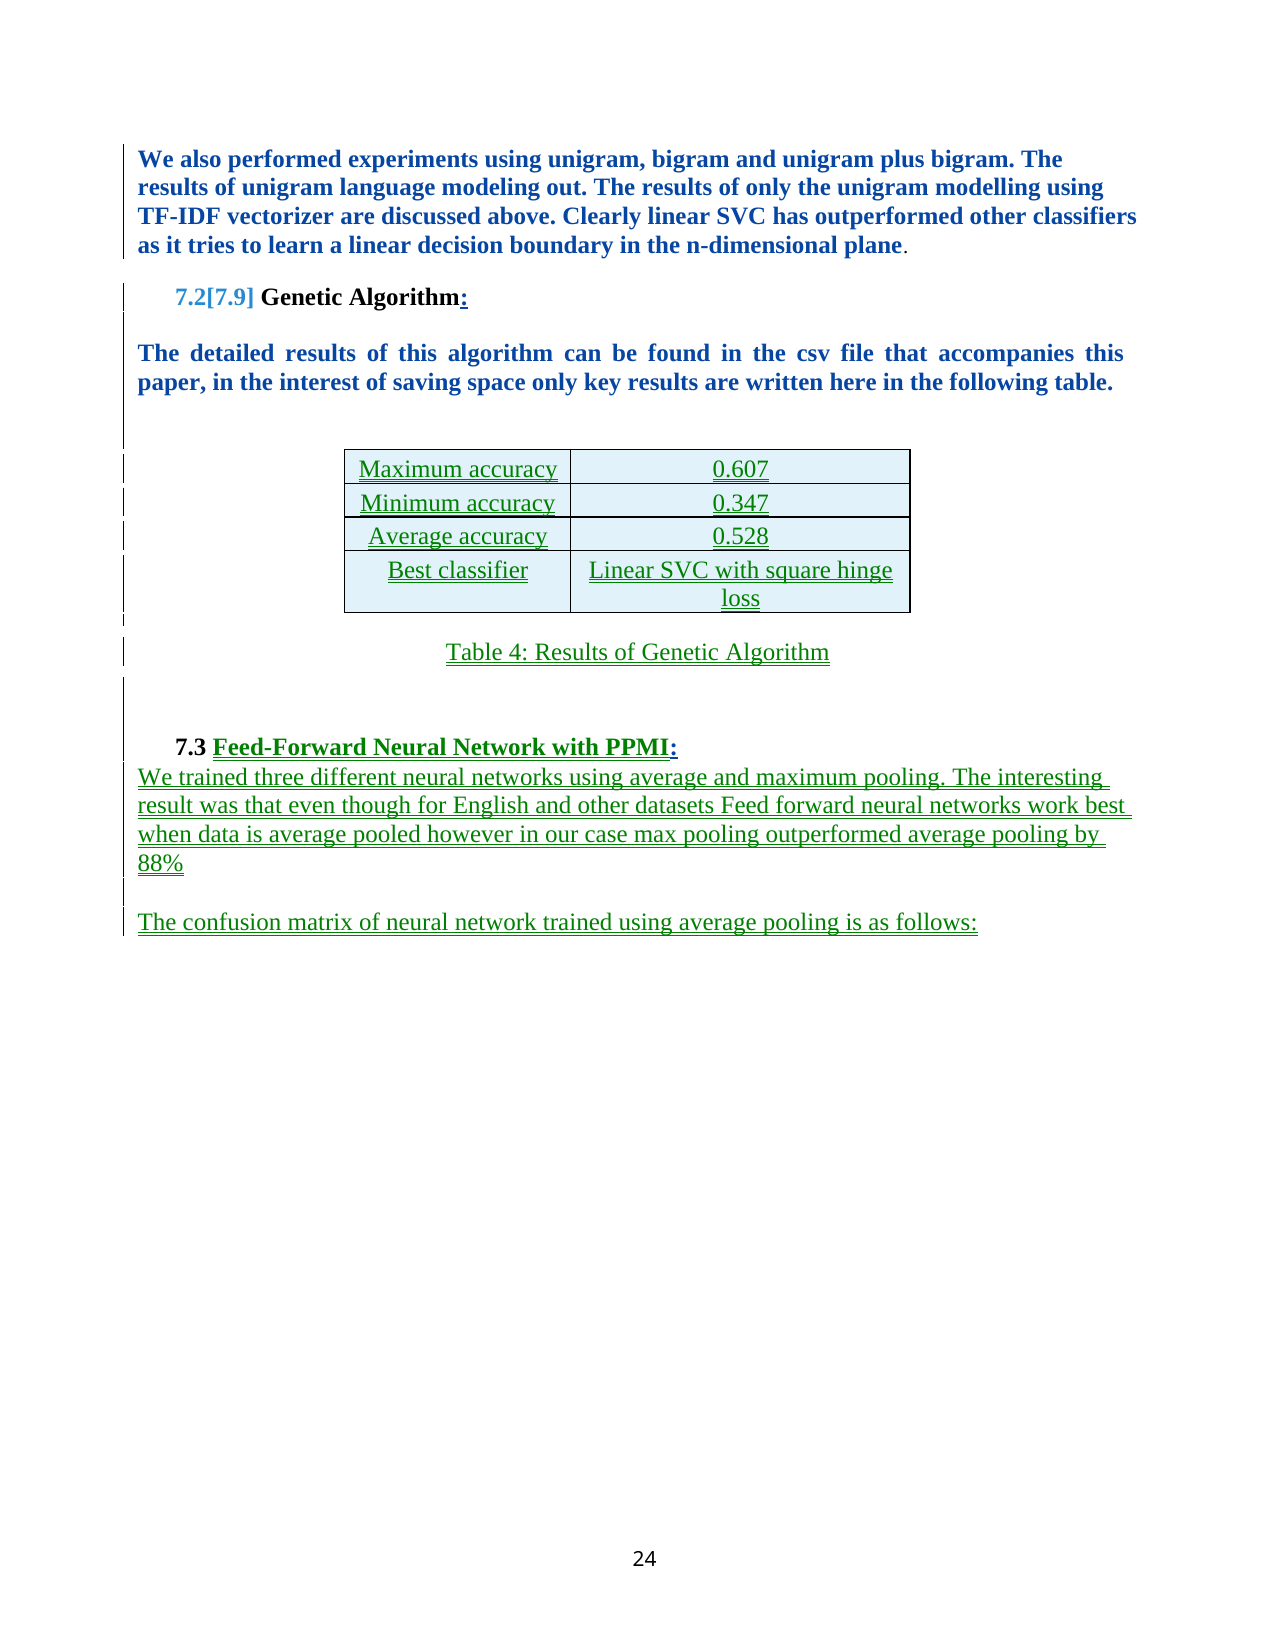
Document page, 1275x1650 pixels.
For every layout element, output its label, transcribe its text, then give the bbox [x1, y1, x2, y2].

text We also performed experiments using unigram, bigram and unigram plus bigram. The results of unigram language modeling out. The results of only the unigram modelling using TF-IDF vectorizer are discussed above. Clearly linear SVC has outperformed other classifiers as it tries to learn a linear decision boundary in the n-dimensional plane. [137, 144, 1137, 259]
text The detailed results of this algorithm can be found in the csv file that accompanies this paper, in the interest of saving space only key results are written here in the following table. [137, 338, 1125, 396]
subtitle Genetic Algorithm [175, 282, 1137, 311]
